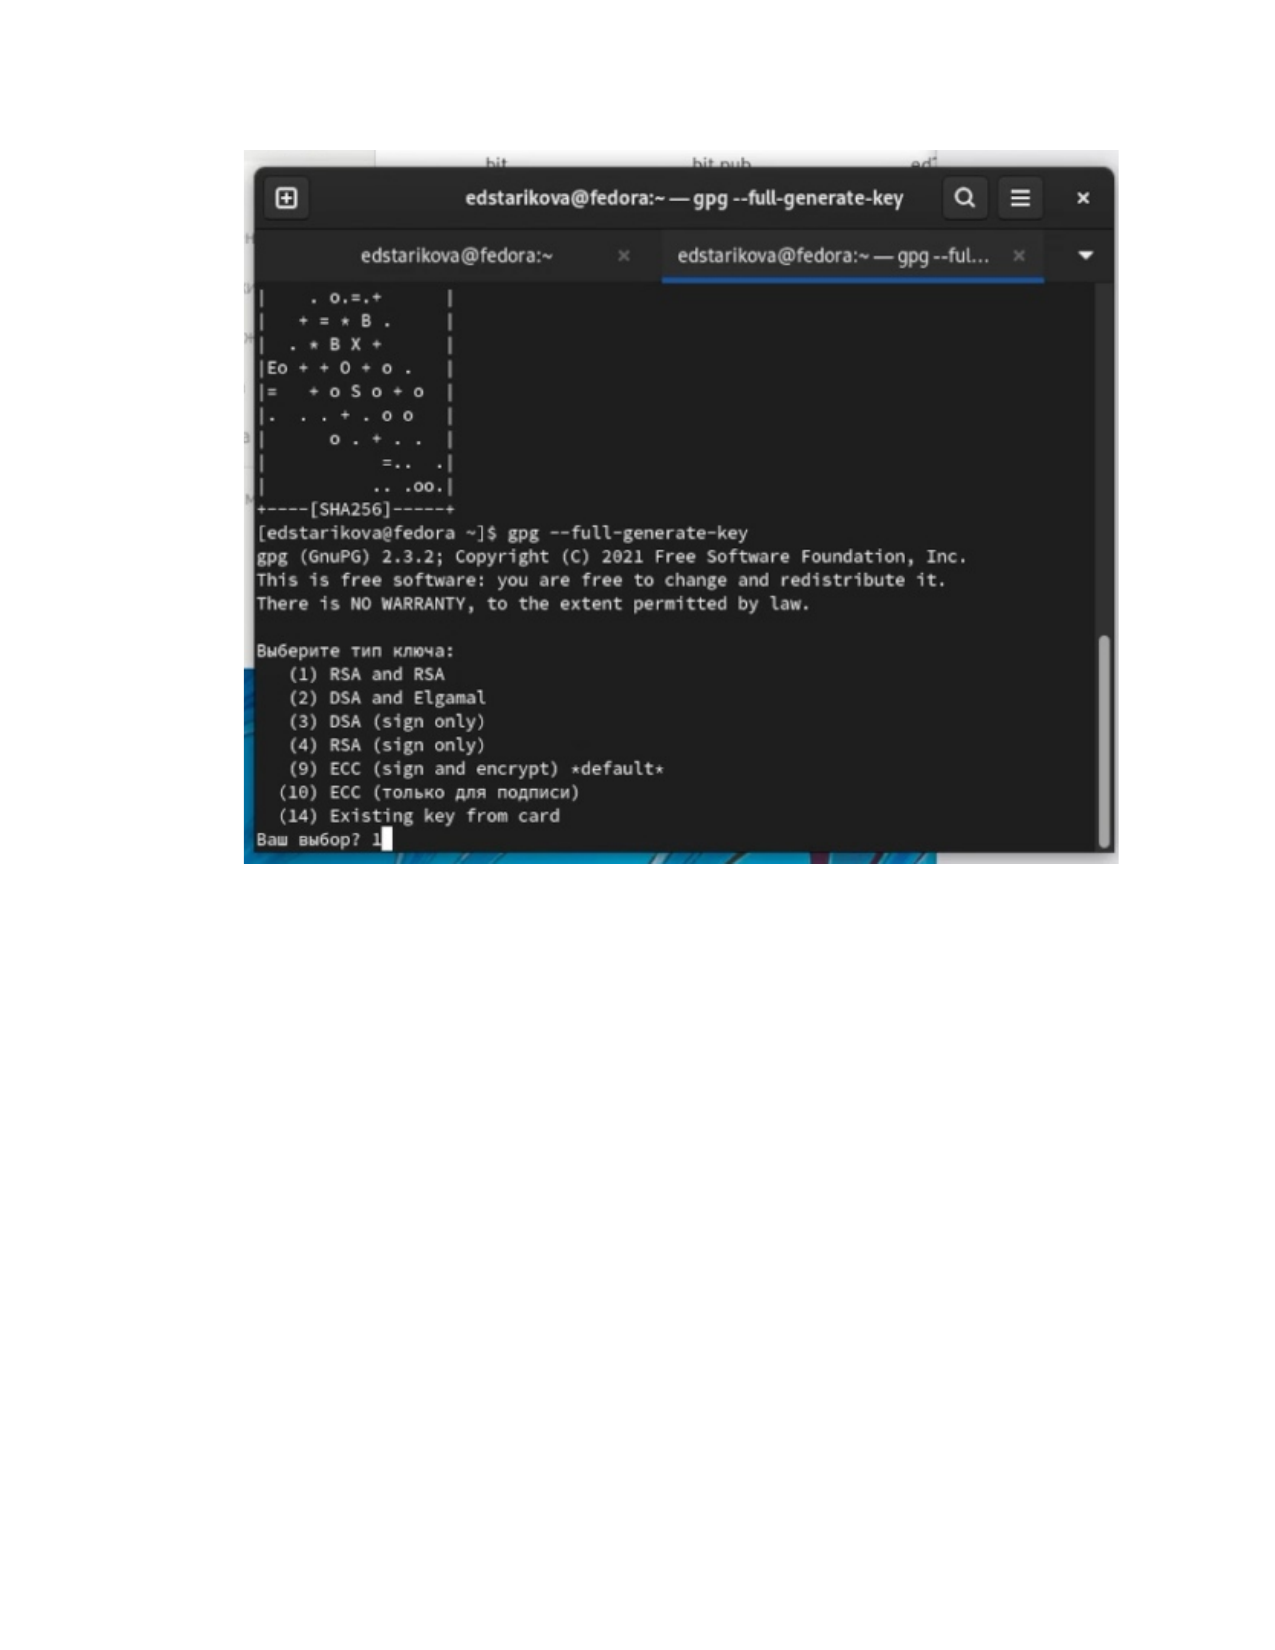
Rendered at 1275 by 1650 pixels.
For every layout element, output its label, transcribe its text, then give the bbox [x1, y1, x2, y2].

picture [243, 831, 248, 841]
picture [243, 150, 1119, 864]
